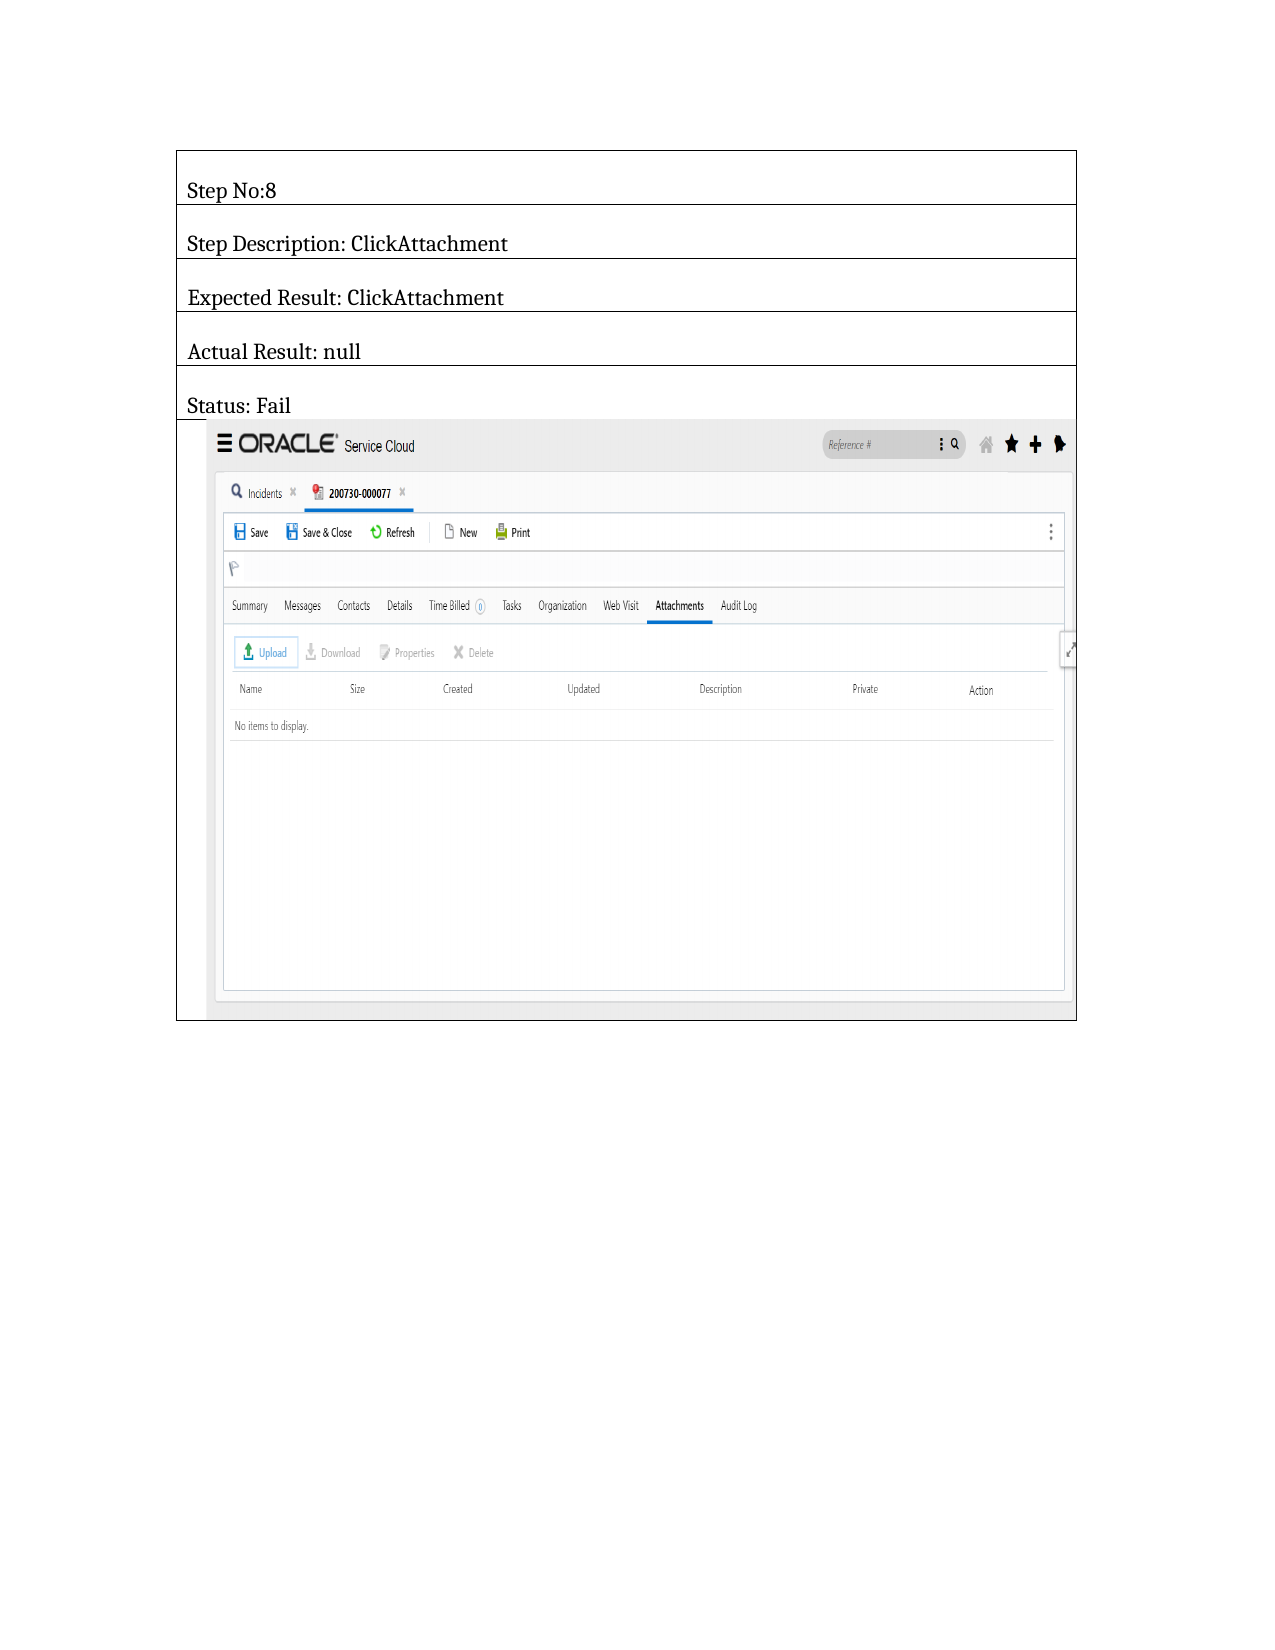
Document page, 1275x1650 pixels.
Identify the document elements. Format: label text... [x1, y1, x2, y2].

picture [206, 419, 1077, 1020]
table_cell Actual Result: null [177, 312, 1076, 365]
table_cell [177, 420, 206, 1020]
table_cell Status: Fail [177, 366, 1076, 419]
table_header Step No:8 [177, 151, 1076, 204]
table_cell Step Description: ClickAttachment [177, 205, 1076, 257]
table_cell Expected Result: ClickAttachment [177, 259, 1076, 311]
